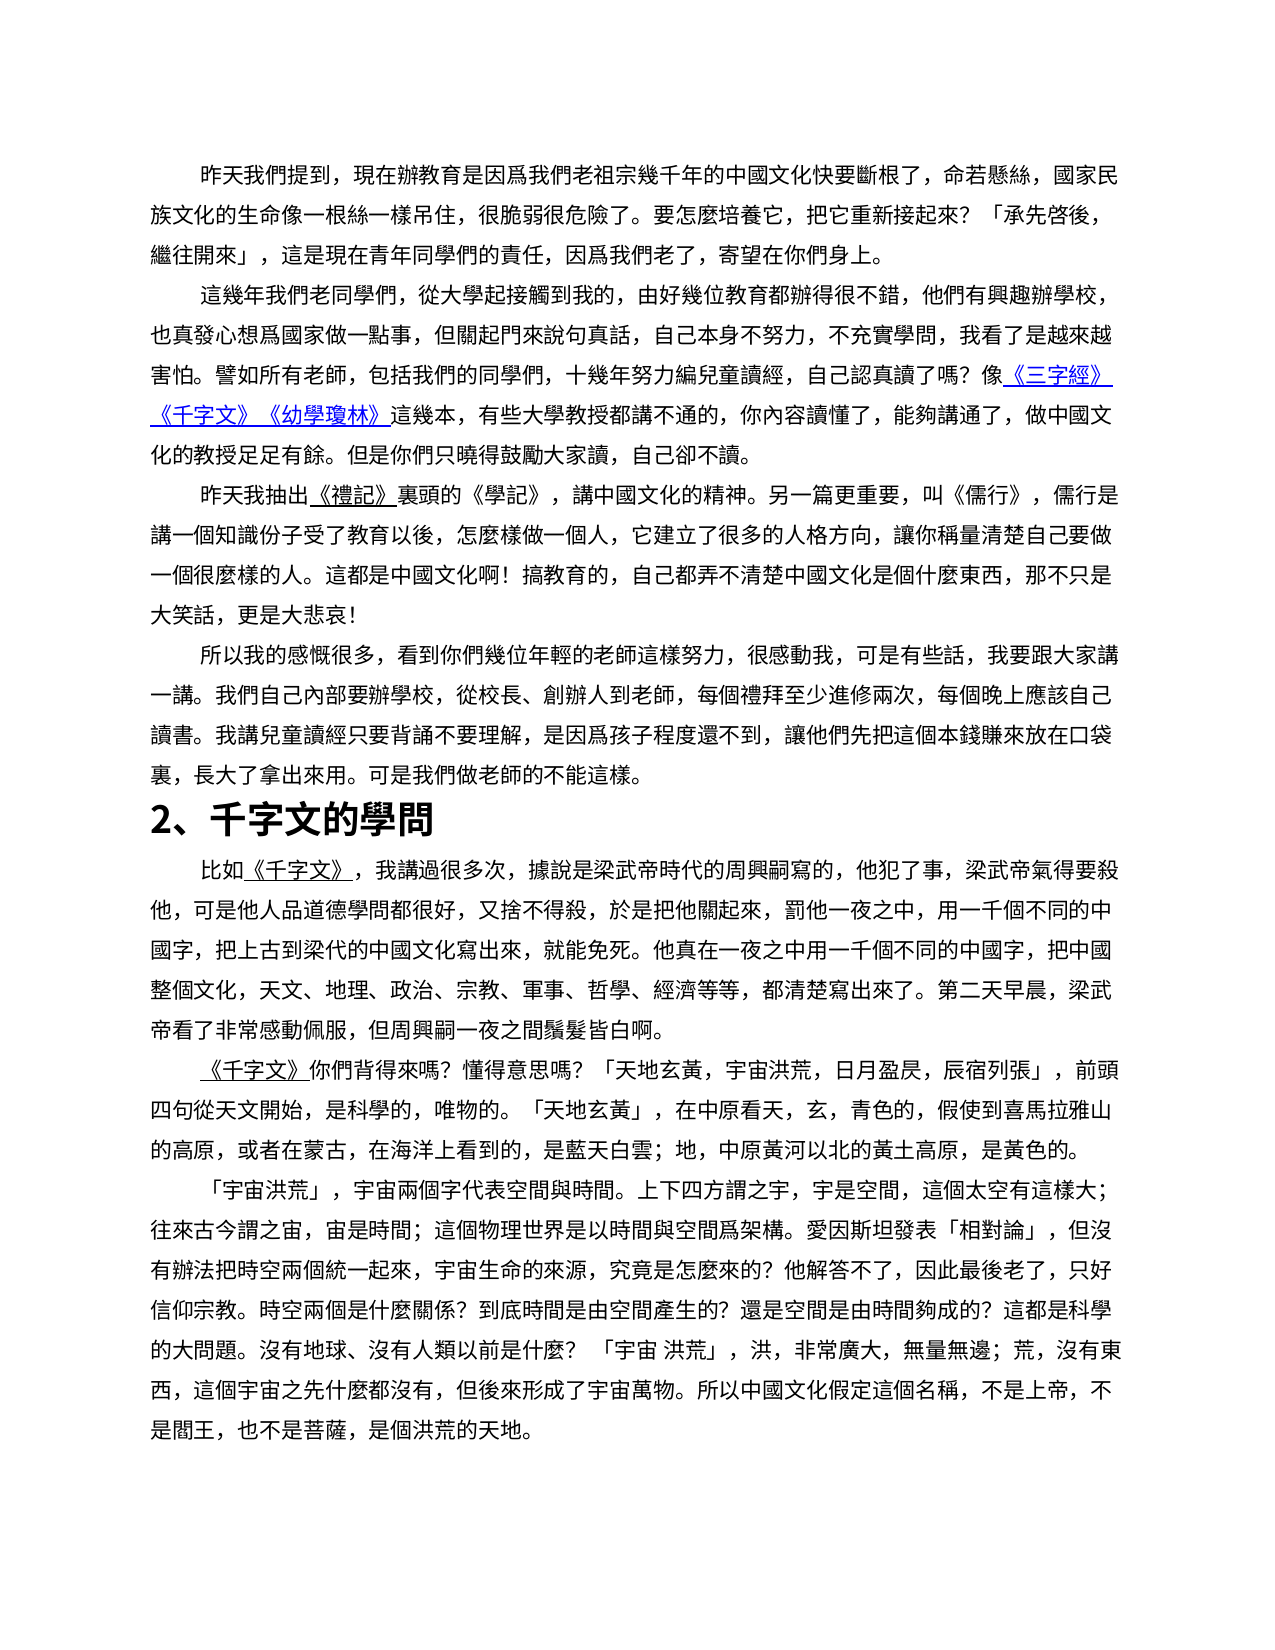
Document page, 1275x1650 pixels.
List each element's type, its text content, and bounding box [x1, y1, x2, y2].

subtitle 2、千字文的學問 [150, 790, 1125, 844]
text 這幾年我們老同學們，從大學起接觸到我的，由好幾位教育都辦得很不錯，他們有興趣辦學校，也真發心想爲國家做一點事，但關起門來說句真話，自己本身不努力，不充實學問，我看了是越來越害怕。譬如所有老師，包括我們的同學們，十幾年努力編兒童讀經，自己認真讀了嗎？像《三字經》《千字文》《幼學瓊林》這幾本，有些大學教授都講不通的，你內容讀懂了，能夠講通了，做中國文化的教授足足有餘。但是你們只曉得鼓勵大家讀，自己卻不讀。 [150, 270, 1125, 470]
text 「宇宙洪荒」，宇宙兩個字代表空間與時間。上下四方謂之宇，宇是空間，這個太空有這樣大；往來古今謂之宙，宙是時間；這個物理世界是以時間與空間爲架構。愛因斯坦發表「相對論」，但沒有辦法把時空兩個統一起來，宇宙生命的來源，究竟是怎麼來的？他解答不了，因此最後老了，只好信仰宗教。時空兩個是什麼關係？到底時間是由空間產生的？還是空間是由時間夠成的？這都是科學的大問題。沒有地球、沒有人類以前是什麼？ 「宇宙 洪荒」，洪，非常廣大，無量無邊；荒，沒有東西，這個宇宙之先什麼都沒有，但後來形成了宇宙萬物。所以中國文化假定這個名稱，不是上帝，不是閻王，也不是菩薩，是個洪荒的天地。 [150, 1164, 1125, 1444]
text 所以我的感慨很多，看到你們幾位年輕的老師這樣努力，很感動我，可是有些話，我要跟大家講一講。我們自己內部要辦學校，從校長、創辦人到老師，每個禮拜至少進修兩次，每個晚上應該自己讀書。我講兒童讀經只要背誦不要理解，是因爲孩子程度還不到，讓他們先把這個本錢賺來放在口袋裏，長大了拿出來用。可是我們做老師的不能這樣。 [150, 630, 1125, 790]
text 昨天我抽出《禮記》裏頭的《學記》，講中國文化的精神。另一篇更重要，叫《儒行》，儒行是講一個知識份子受了教育以後，怎麼樣做一個人，它建立了很多的人格方向，讓你稱量清楚自己要做一個很麼樣的人。這都是中國文化啊！搞教育的，自己都弄不清楚中國文化是個什麼東西，那不只是大笑話，更是大悲哀！ [150, 470, 1125, 630]
text 比如《千字文》，我講過很多次，據說是梁武帝時代的周興嗣寫的，他犯了事，梁武帝氣得要殺他，可是他人品道德學問都很好，又捨不得殺，於是把他關起來，罰他一夜之中，用一千個不同的中國字，把上古到梁代的中國文化寫出來，就能免死。他真在一夜之中用一千個不同的中國字，把中國整個文化，天文、地理、政治、宗教、軍事、哲學、經濟等等，都清楚寫出來了。第二天早晨，梁武帝看了非常感動佩服，但周興嗣一夜之間鬚髮皆白啊。 [150, 844, 1125, 1044]
text 昨天我們提到，現在辦教育是因爲我們老祖宗幾千年的中國文化快要斷根了，命若懸絲，國家民族文化的生命像一根絲一樣吊住，很脆弱很危險了。要怎麼培養它，把它重新接起來？「承先啓後，繼往開來」，這是現在青年同學們的責任，因爲我們老了，寄望在你們身上。 [150, 150, 1125, 270]
text 《千字文》你們背得來嗎？懂得意思嗎？「天地玄黃，宇宙洪荒，日月盈昃，辰宿列張」，前頭四句從天文開始，是科學的，唯物的。「天地玄黃」，在中原看天，玄，青色的，假使到喜馬拉雅山的高原，或者在蒙古，在海洋上看到的，是藍天白雲；地，中原黃河以北的黃土高原，是黃色的。 [150, 1044, 1125, 1164]
